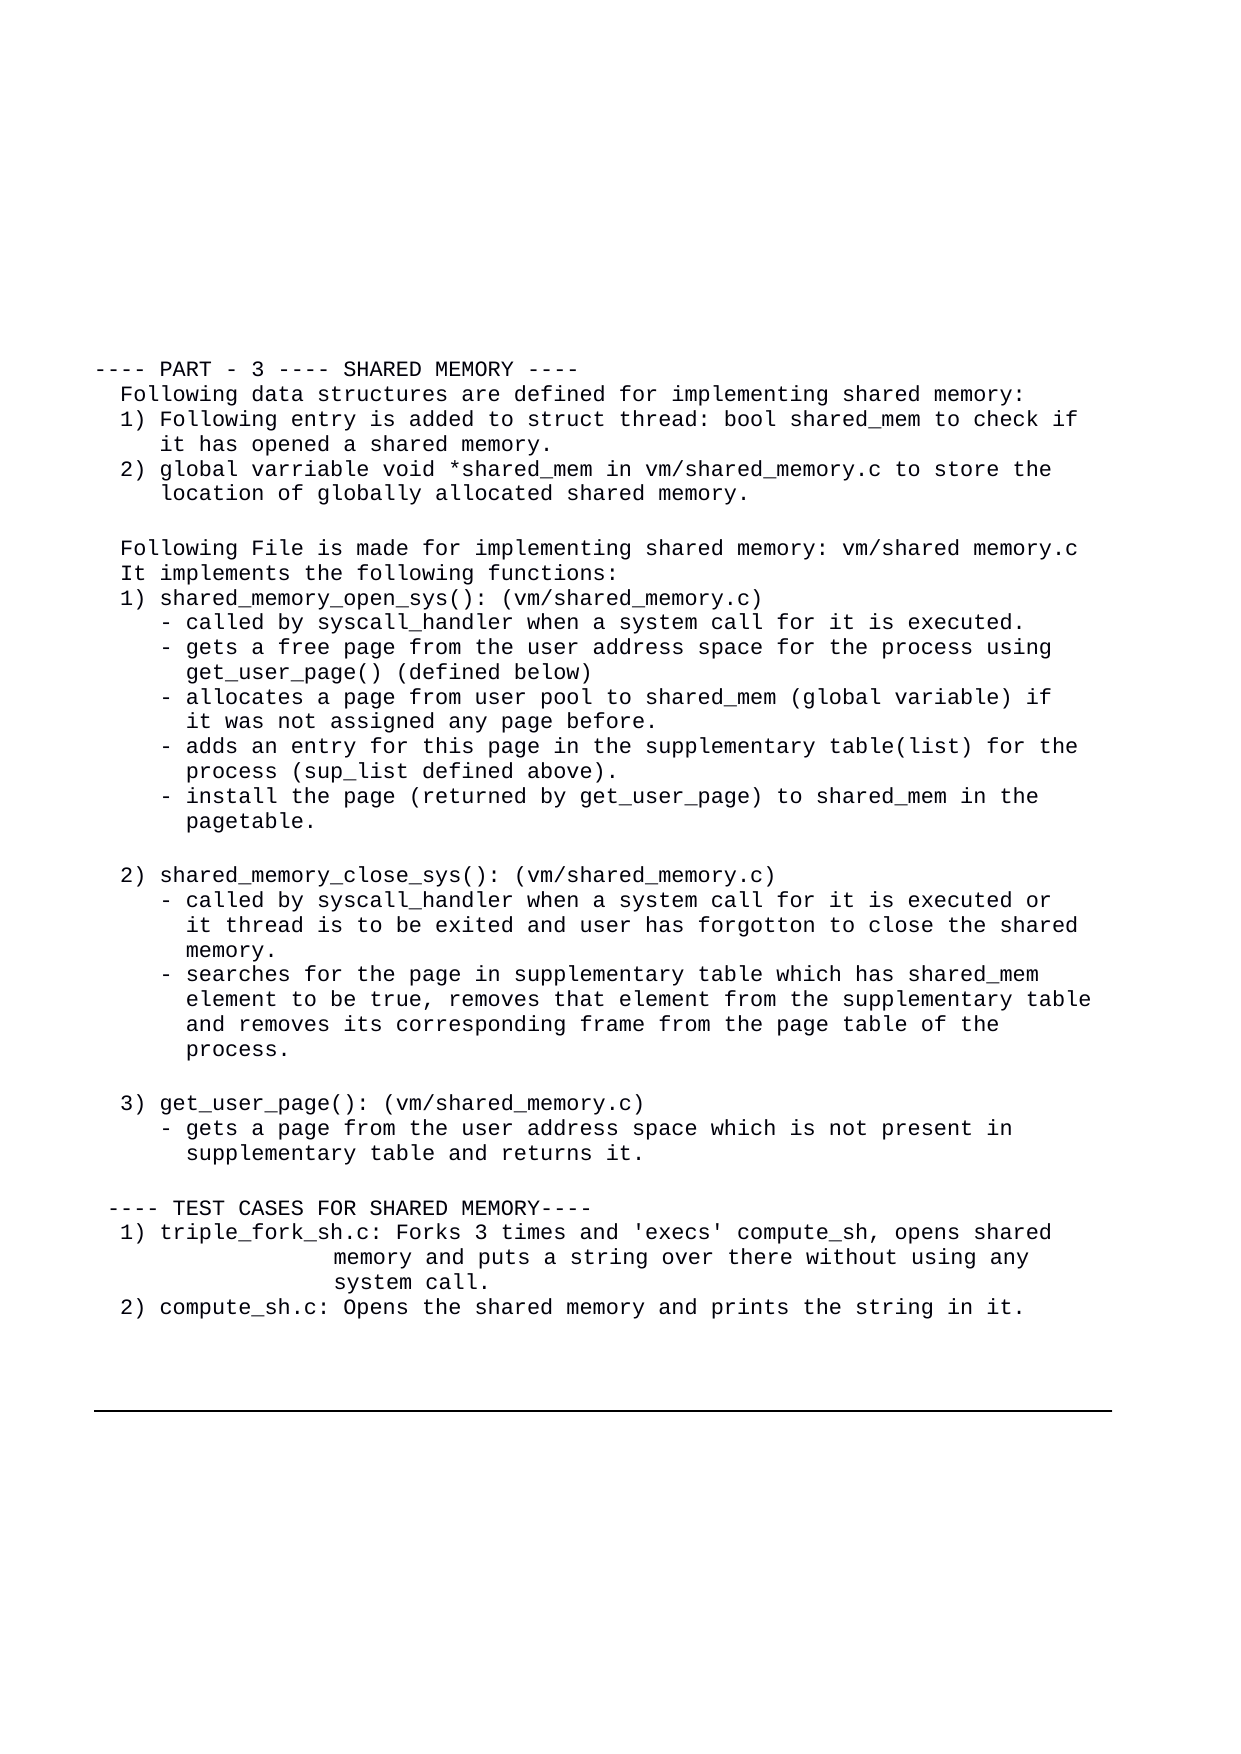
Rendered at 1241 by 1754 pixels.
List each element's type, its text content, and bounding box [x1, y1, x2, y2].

text - install the page (returned by get_user_page) to shared_mem in the [94, 785, 1112, 810]
text it was not assigned any page before. [94, 711, 1112, 735]
text supplementary table and returns it. [94, 1142, 1112, 1167]
text system call. [94, 1271, 1112, 1296]
text get_user_page() (defined below) [94, 661, 1112, 686]
text - called by syscall_handler when a system call for it is executed or [94, 889, 1112, 914]
text 1) triple_fork_sh.c: Forks 3 times and 'execs' compute_sh, opens shared [94, 1221, 1112, 1246]
text Following File is made for implementing shared memory: vm/shared memory.c [94, 537, 1112, 562]
text it thread is to be exited and user has forgotton to close the shared [94, 914, 1112, 939]
text process (sup_list defined above). [94, 760, 1112, 785]
text it has opened a shared memory. [94, 433, 1112, 458]
text 1) shared_memory_open_sys(): (vm/shared_memory.c) [94, 587, 1112, 611]
text 2) compute_sh.c: Opens the shared memory and prints the string in it. [94, 1296, 1112, 1321]
text - allocates a page from user pool to shared_mem (global variable) if [94, 686, 1112, 711]
text pagetable. [94, 810, 1112, 834]
text location of globally allocated shared memory. [94, 482, 1112, 507]
text memory and puts a string over there without using any [94, 1246, 1112, 1271]
text - adds an entry for this page in the supplementary table(list) for the [94, 735, 1112, 760]
text 1) Following entry is added to struct thread: bool shared_mem to check if [94, 408, 1112, 433]
text 3) get_user_page(): (vm/shared_memory.c) [94, 1092, 1112, 1117]
text element to be true, removes that element from the supplementary table [94, 988, 1112, 1013]
text 2) shared_memory_close_sys(): (vm/shared_memory.c) [94, 864, 1112, 889]
text - searches for the page in supplementary table which has shared_mem [94, 963, 1112, 988]
text - gets a free page from the user address space for the process using [94, 636, 1112, 661]
text ---- PART - 3 ---- SHARED MEMORY ---- [94, 358, 1112, 383]
text - called by syscall_handler when a system call for it is executed. [94, 611, 1112, 636]
text memory. [94, 939, 1112, 963]
text 2) global varriable void *shared_mem in vm/shared_memory.c to store the [94, 458, 1112, 482]
text and removes its corresponding frame from the page table of the [94, 1013, 1112, 1038]
text It implements the following functions: [94, 562, 1112, 587]
text ---- TEST CASES FOR SHARED MEMORY---- [94, 1197, 1112, 1221]
text process. [94, 1038, 1112, 1063]
text Following data structures are defined for implementing shared memory: [94, 383, 1112, 408]
text - gets a page from the user address space which is not present in [94, 1117, 1112, 1142]
